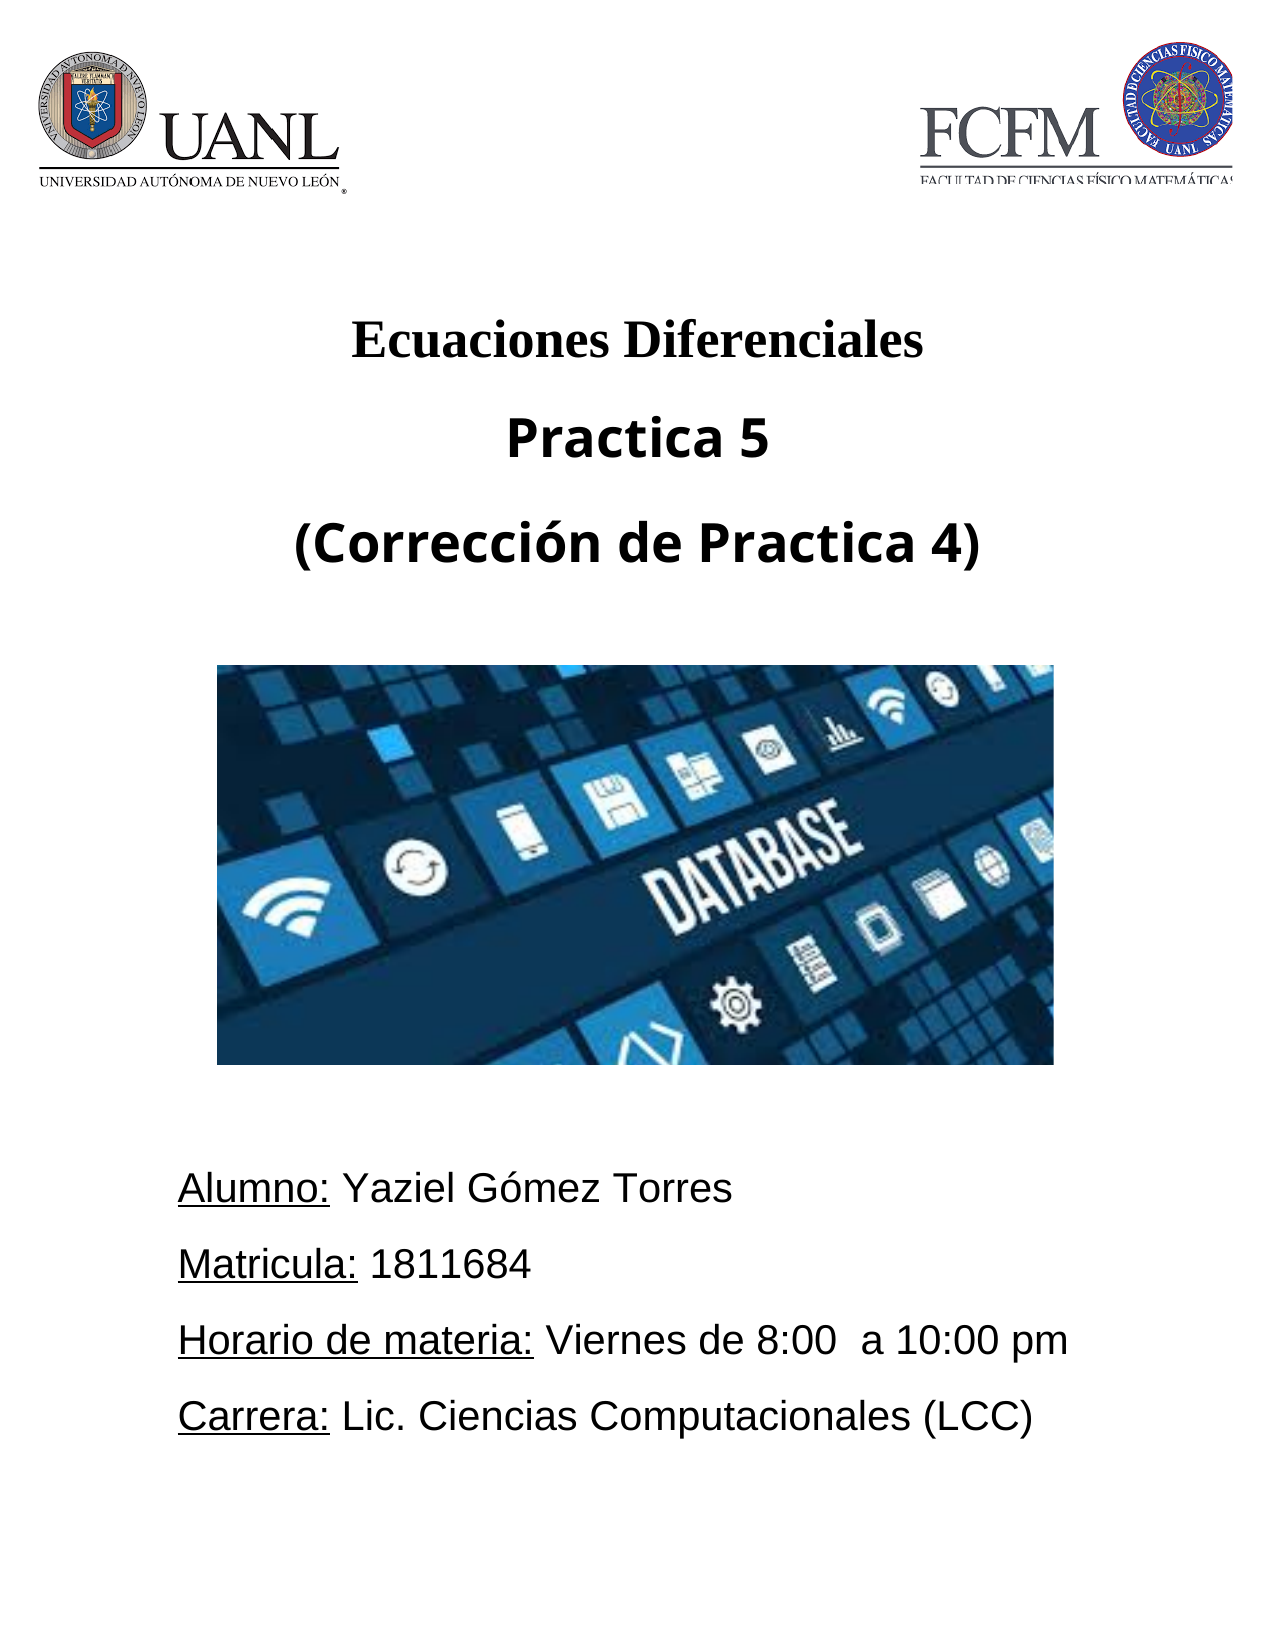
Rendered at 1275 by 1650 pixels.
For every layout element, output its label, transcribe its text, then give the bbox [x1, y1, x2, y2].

picture [217, 665, 1054, 1065]
picture [31, 42, 350, 196]
text Ecuaciones Diferenciales [177, 307, 1098, 369]
text Alumno: Yaziel Gómez Torres [177, 1163, 1098, 1211]
text (Corrección de Practica 4) [177, 505, 1098, 578]
text Matricula: 1811684 [177, 1239, 1098, 1287]
picture [920, 42, 1233, 184]
text Horario de materia: Viernes de 8:00 a 10:00 pm [177, 1315, 1098, 1363]
text Carrera: Lic. Ciencias Computacionales (LCC) [177, 1391, 1098, 1439]
text Practica 5 [177, 399, 1098, 473]
